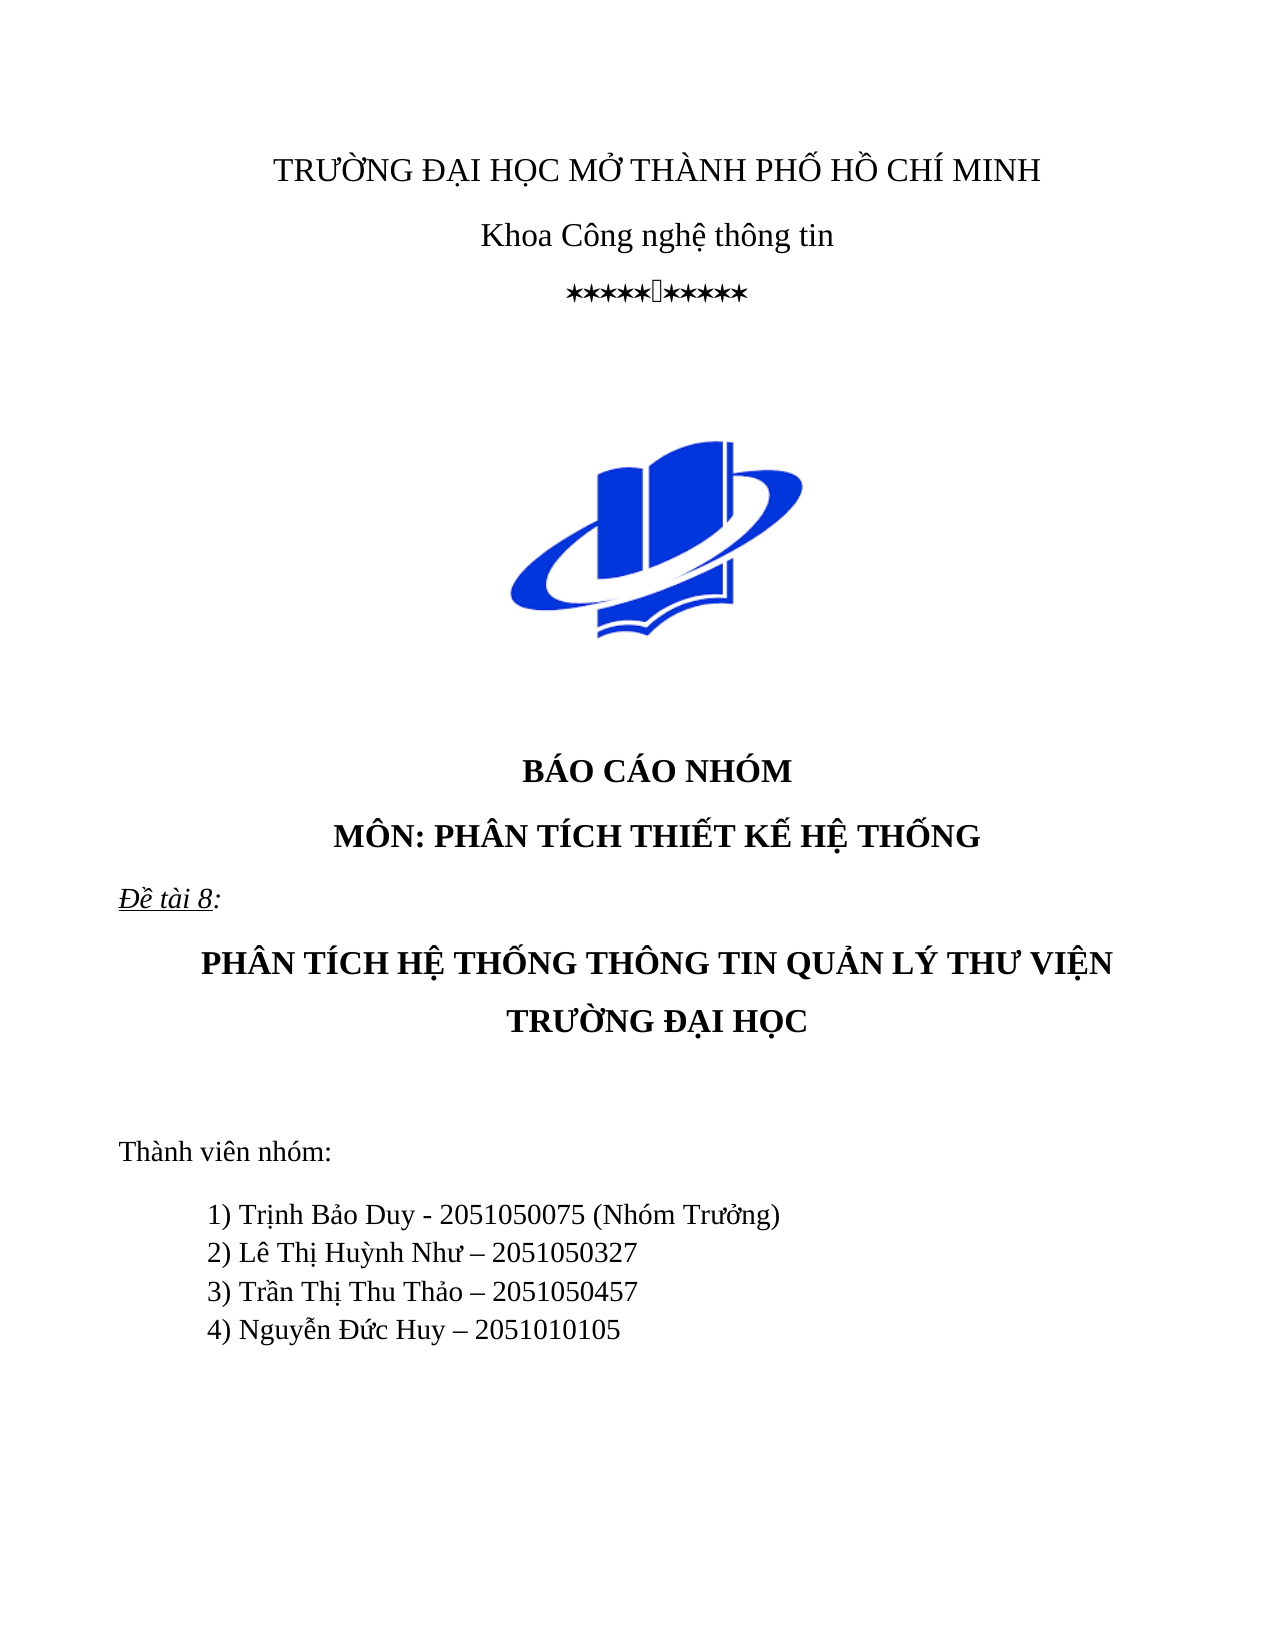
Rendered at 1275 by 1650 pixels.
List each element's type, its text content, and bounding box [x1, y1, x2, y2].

list Đề tài 8: [89, 881, 1226, 914]
list Thành viên nhóm: [89, 1134, 1226, 1167]
list Lê Thị Huỳnh Như – 2051050327 [89, 1235, 1167, 1269]
list TRƯỜNG ĐẠI HỌC MỞ THÀNH PHỐ HỒ CHÍ MINH [89, 150, 1226, 188]
list PHÂN TÍCH HỆ THỐNG THÔNG TIN QUẢN LÝ THƯ VIỆN TRƯỜNG ĐẠI HỌC [89, 944, 1226, 1039]
list MÔN: PHÂN TÍCH THIẾT KẾ HỆ THỐNG [89, 816, 1226, 854]
list Khoa Công nghệ thông tin [89, 215, 1226, 253]
list Nguyễn Đức Huy – 2051010105 [89, 1312, 1167, 1346]
list BÁO CÁO NHÓM [89, 751, 1226, 789]
picture [461, 343, 854, 736]
list Trần Thị Thu Thảo – 2051050457 [89, 1274, 1167, 1307]
list Trịnh Bảo Duy - 2051050075 (Nhóm Trưởng) [89, 1197, 1167, 1230]
